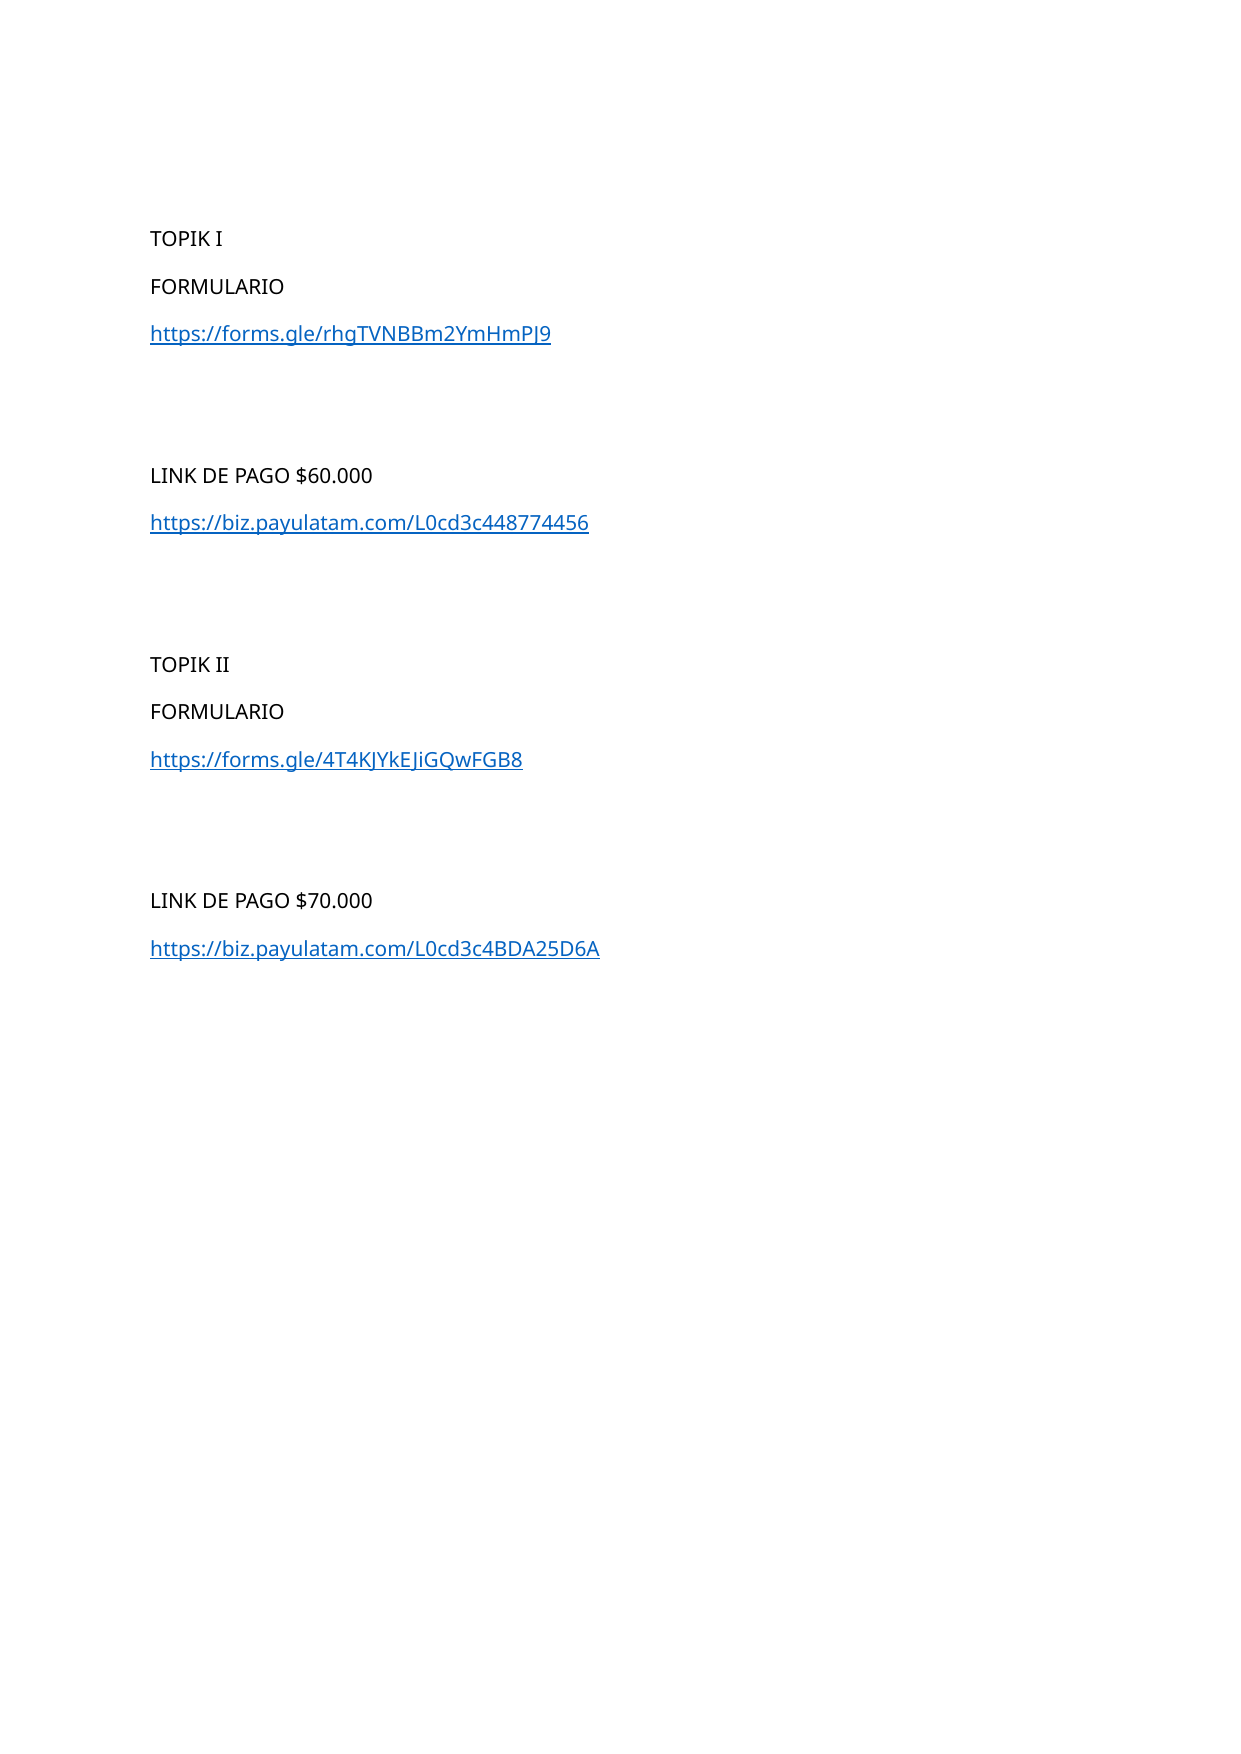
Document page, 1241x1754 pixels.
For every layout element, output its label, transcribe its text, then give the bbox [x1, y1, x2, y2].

text FORMULARIO [150, 697, 1090, 726]
text https://biz.payulatam.com/L0cd3c448774456 [150, 508, 1090, 537]
text https://biz.payulatam.com/L0cd3c4BDA25D6A [150, 934, 1090, 962]
text LINK DE PAGO $60.000 [150, 461, 1090, 489]
text FORMULARIO [150, 272, 1090, 300]
text LINK DE PAGO $70.000 [150, 887, 1090, 915]
text https://forms.gle/rhgTVNBBm2YmHmPJ9 [150, 319, 1090, 347]
text TOPIK I [150, 224, 1090, 253]
text https://forms.gle/4T4KJYkEJiGQwFGB8 [150, 745, 1090, 773]
text TOPIK II [150, 650, 1090, 678]
